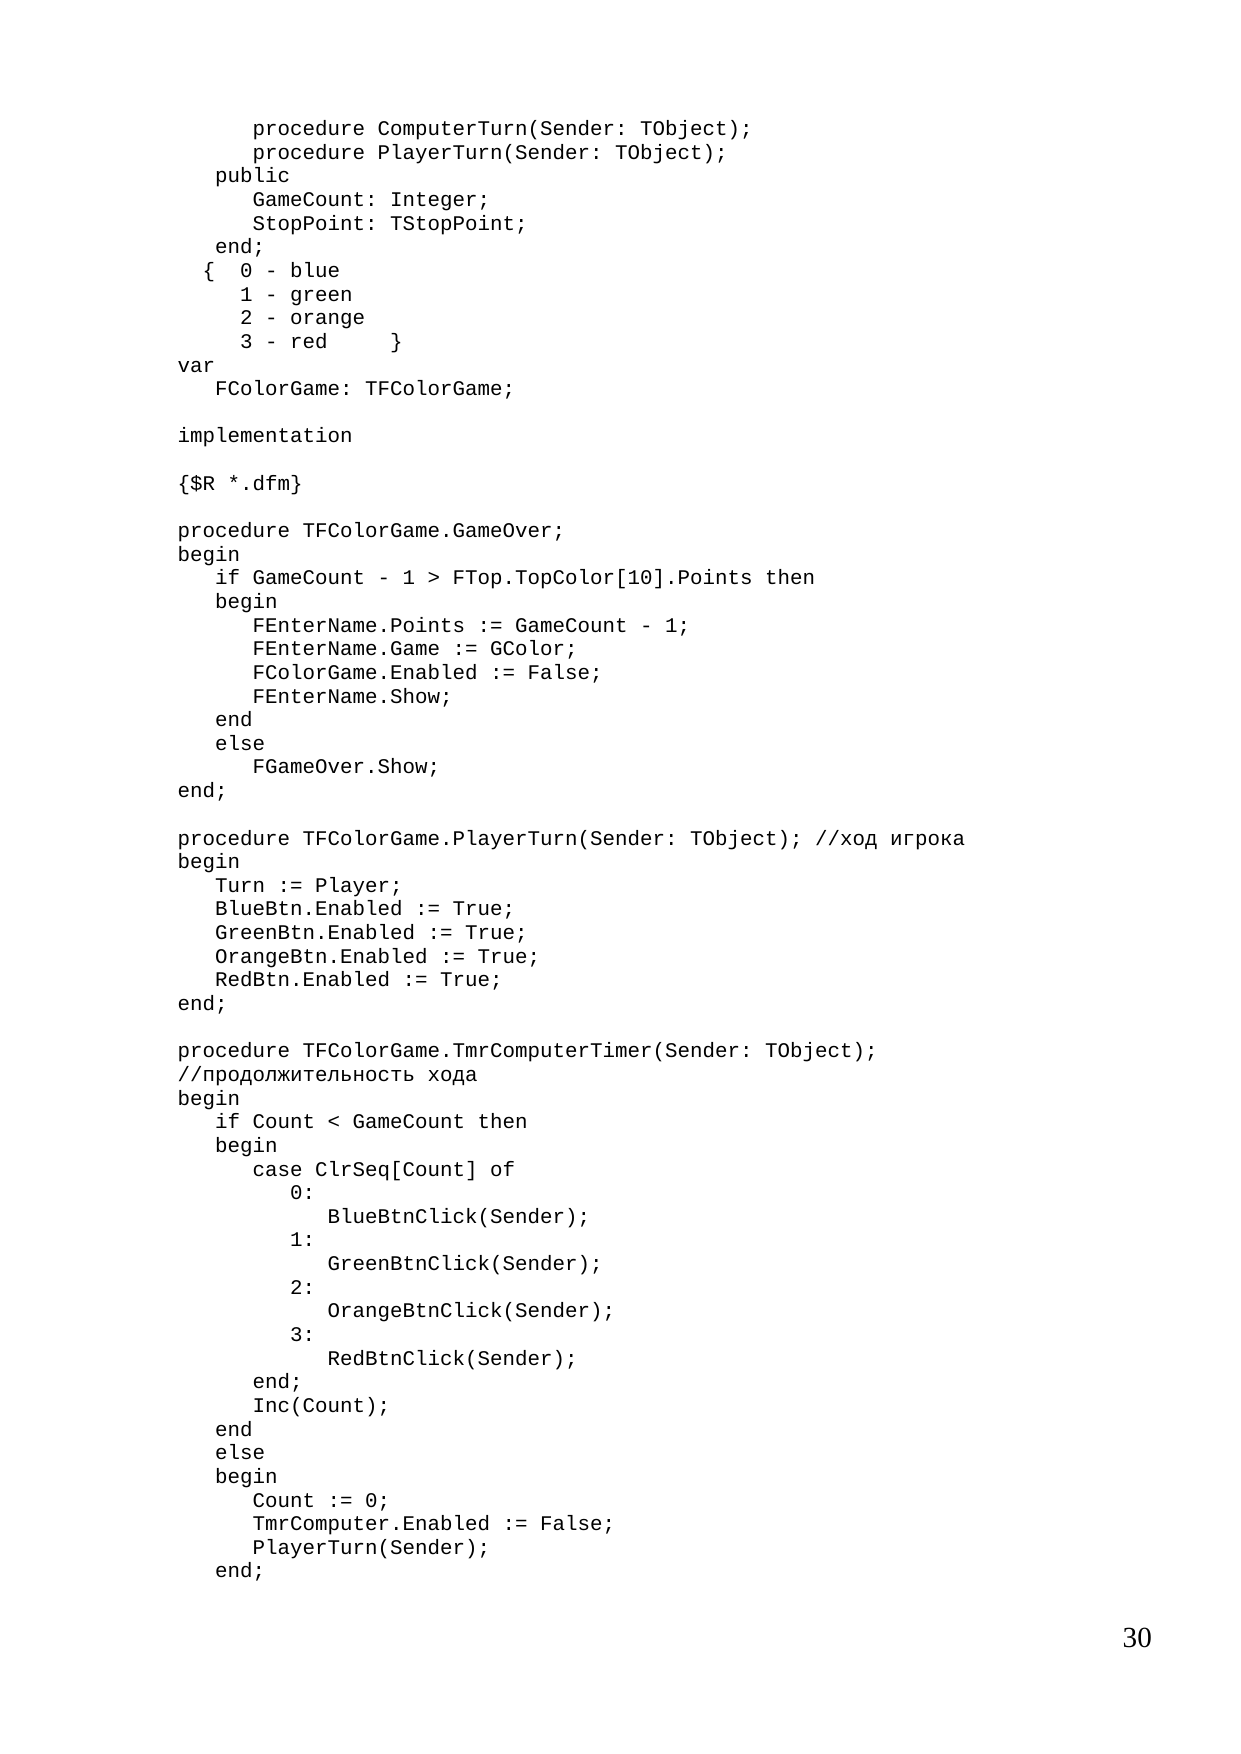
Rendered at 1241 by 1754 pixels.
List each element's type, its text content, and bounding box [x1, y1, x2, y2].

text procedure TFColorGame.GameOver; [177, 520, 1152, 544]
text procedure PlayerTurn(Sender: TObject); [177, 142, 1152, 165]
text OrangeBtn.Enabled := True; [177, 946, 1152, 969]
text case ClrSeq[Count] of [177, 1158, 1152, 1182]
text 3: [177, 1324, 1152, 1348]
text begin [177, 544, 1152, 567]
text 0: [177, 1182, 1152, 1206]
text { 0 - blue [177, 260, 1152, 284]
text Count := 0; [177, 1489, 1152, 1513]
text procedure TFColorGame.PlayerTurn(Sender: TObject); //ход игрока [177, 827, 1152, 851]
text GameCount: Integer; [177, 189, 1152, 213]
text TmrComputer.Enabled := False; [177, 1513, 1152, 1537]
text var [177, 354, 1152, 378]
text OrangeBtnClick(Sender); [177, 1300, 1152, 1324]
text FColorGame: TFColorGame; [177, 378, 1152, 402]
text GreenBtnClick(Sender); [177, 1253, 1152, 1277]
text 1: [177, 1229, 1152, 1253]
text RedBtn.Enabled := True; [177, 969, 1152, 993]
text FEnterName.Game := GColor; [177, 638, 1152, 662]
text PlayerTurn(Sender); [177, 1537, 1152, 1561]
text GreenBtn.Enabled := True; [177, 922, 1152, 946]
text end; [177, 1561, 1152, 1584]
text FColorGame.Enabled := False; [177, 662, 1152, 686]
text end; [177, 236, 1152, 260]
text begin [177, 1088, 1152, 1111]
text StopPoint: TStopPoint; [177, 213, 1152, 236]
text {$R *.dfm} [177, 473, 1152, 496]
text implementation [177, 426, 1152, 449]
text FGameOver.Show; [177, 757, 1152, 780]
text //продолжительность хода [177, 1064, 1152, 1088]
text end [177, 709, 1152, 733]
text else [177, 733, 1152, 757]
text public [177, 165, 1152, 189]
text begin [177, 1466, 1152, 1489]
text Inc(Count); [177, 1395, 1152, 1419]
text if Count < GameCount then [177, 1111, 1152, 1135]
text end; [177, 1371, 1152, 1395]
text begin [177, 1135, 1152, 1158]
text BlueBtn.Enabled := True; [177, 898, 1152, 922]
text FEnterName.Show; [177, 686, 1152, 709]
text 2: [177, 1277, 1152, 1300]
text end; [177, 993, 1152, 1017]
text RedBtnClick(Sender); [177, 1348, 1152, 1371]
text FEnterName.Points := GameCount - 1; [177, 615, 1152, 638]
text begin [177, 851, 1152, 875]
text begin [177, 591, 1152, 615]
text 2 - orange [177, 307, 1152, 331]
text 1 - green [177, 284, 1152, 307]
text procedure TFColorGame.TmrComputerTimer(Sender: TObject); [177, 1040, 1152, 1064]
text if GameCount - 1 > FTop.TopColor[10].Points then [177, 567, 1152, 591]
text Turn := Player; [177, 875, 1152, 898]
text end; [177, 780, 1152, 804]
text procedure ComputerTurn(Sender: TObject); [177, 118, 1152, 142]
text BlueBtnClick(Sender); [177, 1206, 1152, 1229]
text else [177, 1442, 1152, 1466]
text end [177, 1419, 1152, 1442]
text 3 - red } [177, 331, 1152, 354]
